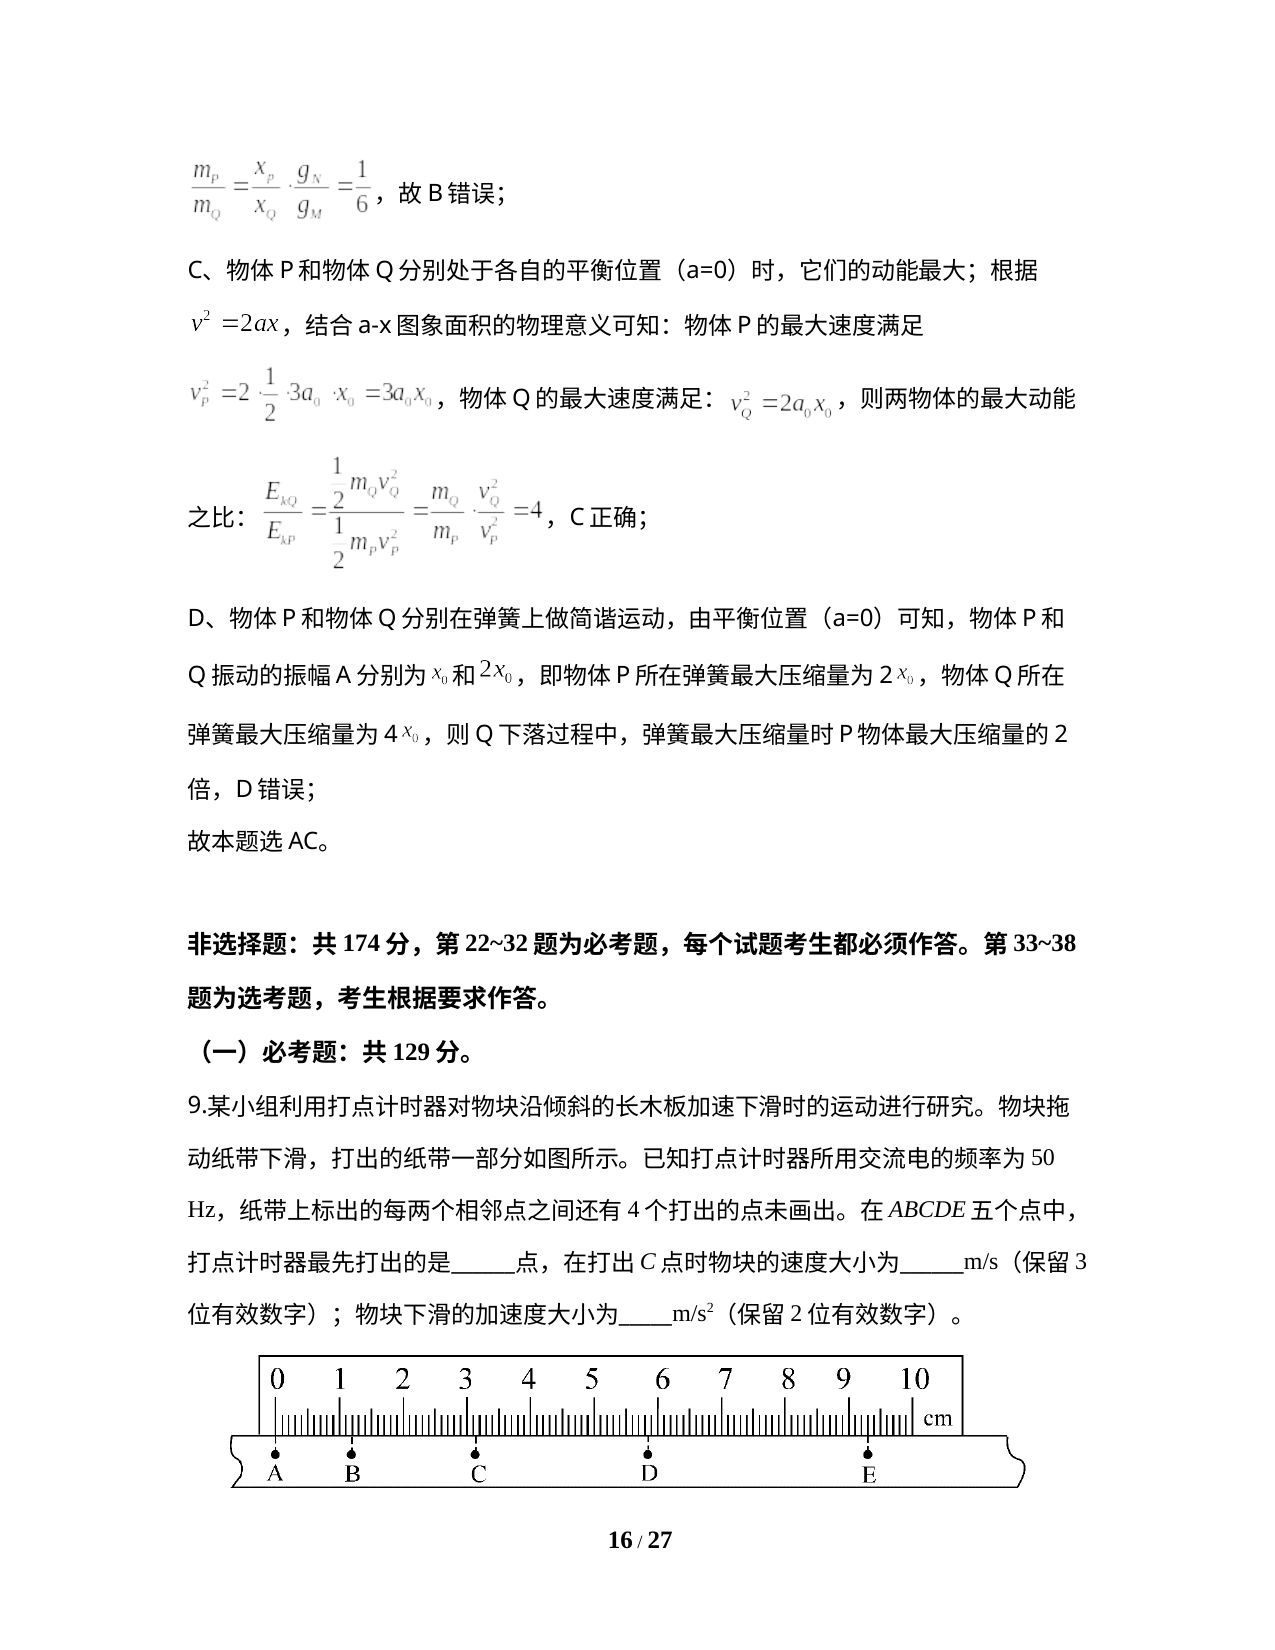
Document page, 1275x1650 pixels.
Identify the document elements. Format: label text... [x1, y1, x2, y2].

text D、物体P和物体Q分别在弹簧上做简谐运动，由平衡位置（a=0）可知，物体P和Q振动的振幅A分别为和，即物体P所在弹簧最大压缩量为2，物体Q所在弹簧最大压缩量为4，则Q下落过程中，弹簧最大压缩量时P物体最大压缩量的2倍，D错误； [187, 599, 1087, 806]
picture [187, 1347, 1054, 1496]
text 9.某小组利用打点计时器对物块沿倾斜的长木板加速下滑时的运动进行研究。物块拖动纸带下滑，打出的纸带一部分如图所示。已知打点计时器所用交流电的频率为50 Hz，纸带上标出的每两个相邻点之间还有4个打出的点未画出。在ABCDE五个点中，打点计时器最先打出的是______点，在打出C点时物块的速度大小为______m/s（保留3位有效数字）；物块下滑的加速度大小为_____m/s2（保留2位有效数字）。 [187, 1087, 1087, 1330]
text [187, 150, 1087, 234]
text 非选择题：共174分，第22~32题为必考题，每个试题考生都必须作答。第33~38题为选考题，考生根据要求作答。 [187, 924, 1087, 1015]
text （一）必考题：共129分。 [187, 1033, 1087, 1069]
text C、物体P和物体Q分别处于各自的平衡位置（a=0）时，它们的动能最大；根据，结合a-x图象面积的物理意义可知：物体P的最大速度满足，物体Q的最大速度满足：，则两物体的最大动能之比：，C正确； [187, 251, 1087, 582]
text 故本题选AC。 [187, 823, 1087, 858]
